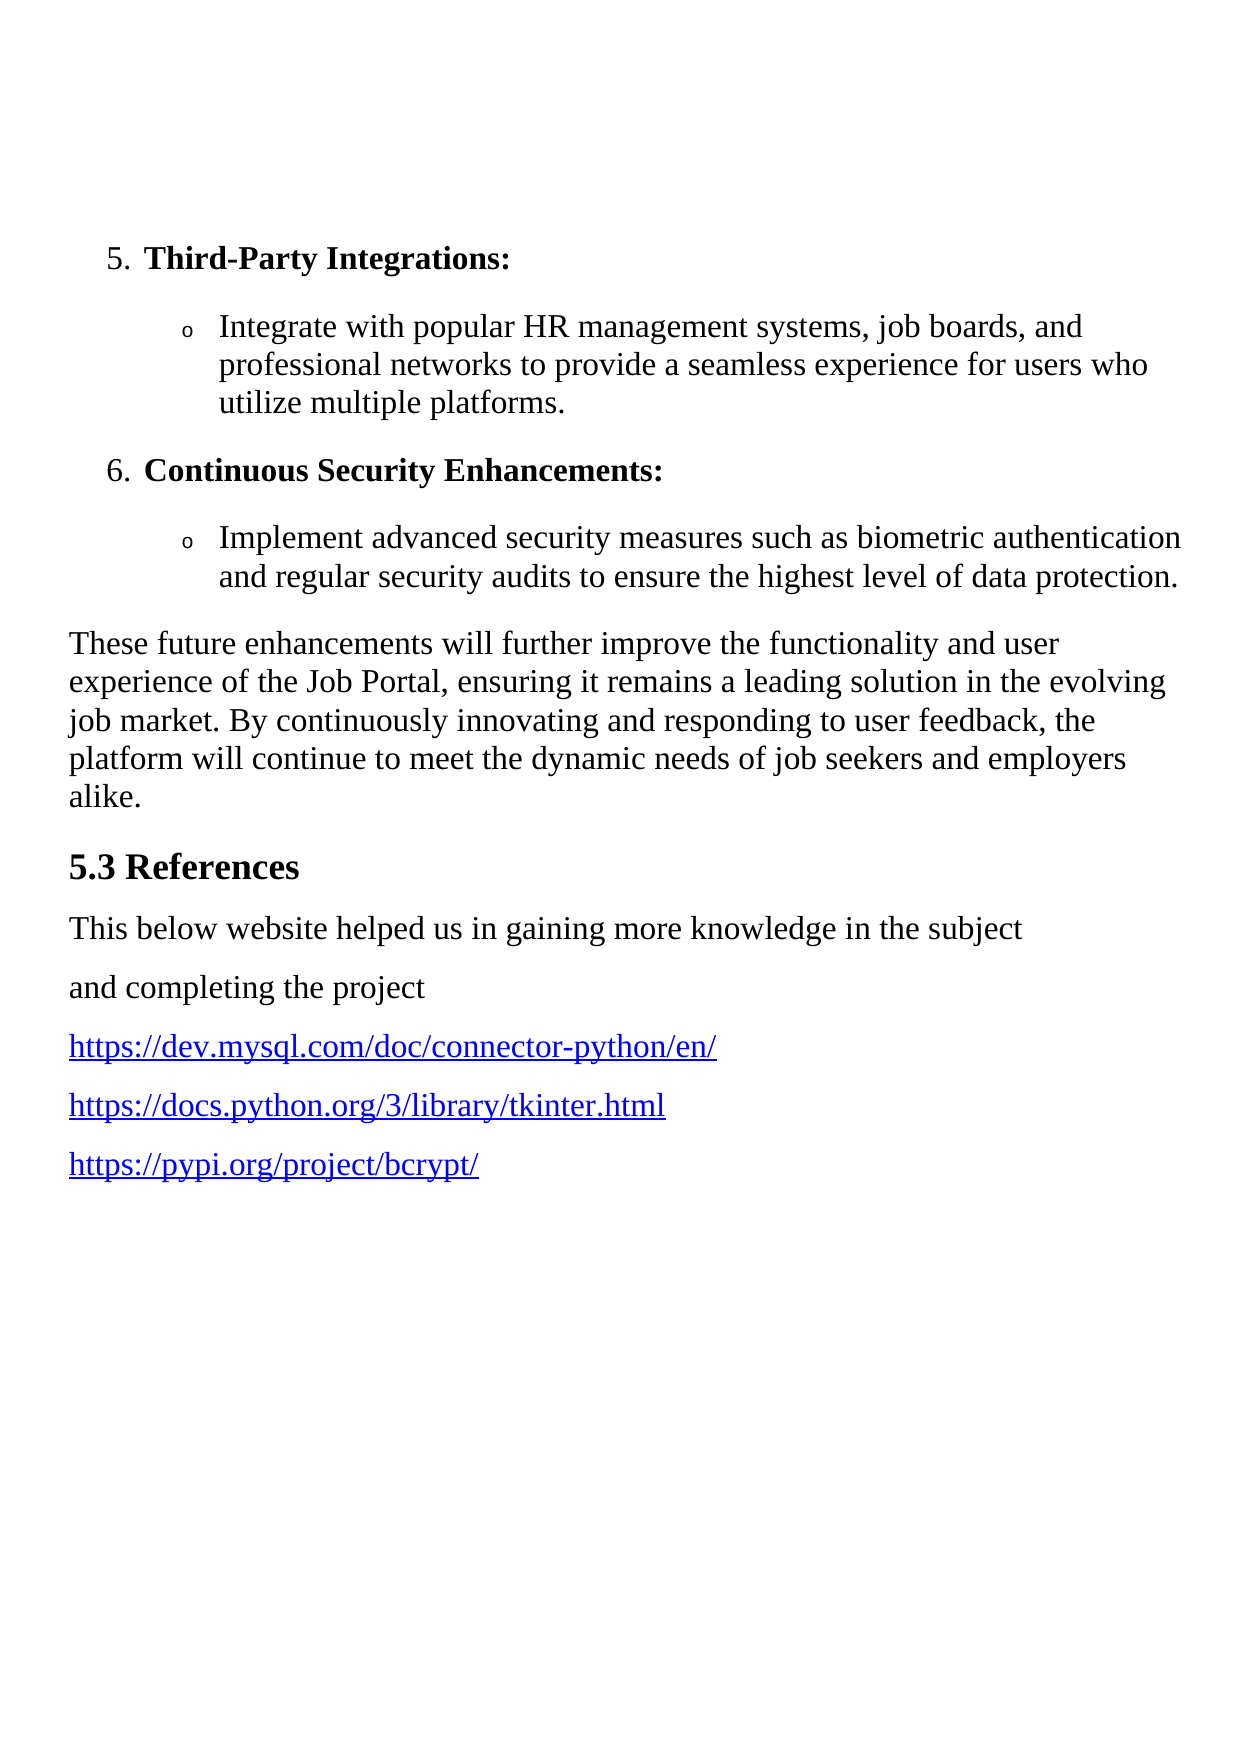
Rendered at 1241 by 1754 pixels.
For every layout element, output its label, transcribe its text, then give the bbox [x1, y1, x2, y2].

subtitle https://docs.python.org/3/library/tkinter.html [69, 1085, 1192, 1123]
subtitle This below website helped us in gaining more knowledge in the subject [69, 908, 1192, 946]
text 5.3 References [69, 844, 1192, 887]
subtitle https://dev.mysql.com/doc/connector-python/en/ [69, 1026, 1192, 1064]
list Implement advanced security measures such as biometric authentication and regular security audits to ensure the highest level of data protection. [181, 517, 1192, 594]
list Integrate with popular HR management systems, job boards, and professional networks to provide a seamless experience for users who utilize multiple platforms. [181, 306, 1192, 421]
list Third-Party Integrations: [106, 238, 1192, 277]
subtitle https://pypi.org/project/bcrypt/ [69, 1144, 1192, 1183]
list Continuous Security Enhancements: [106, 450, 1192, 488]
subtitle and completing the project [69, 967, 1192, 1005]
text These future enhancements will further improve the functionality and user experience of the Job Portal, ensuring it remains a leading solution in the evolving job market. By continuously innovating and responding to user feedback, the platform will continue to meet the dynamic needs of job seekers and employers alike. [69, 623, 1192, 815]
